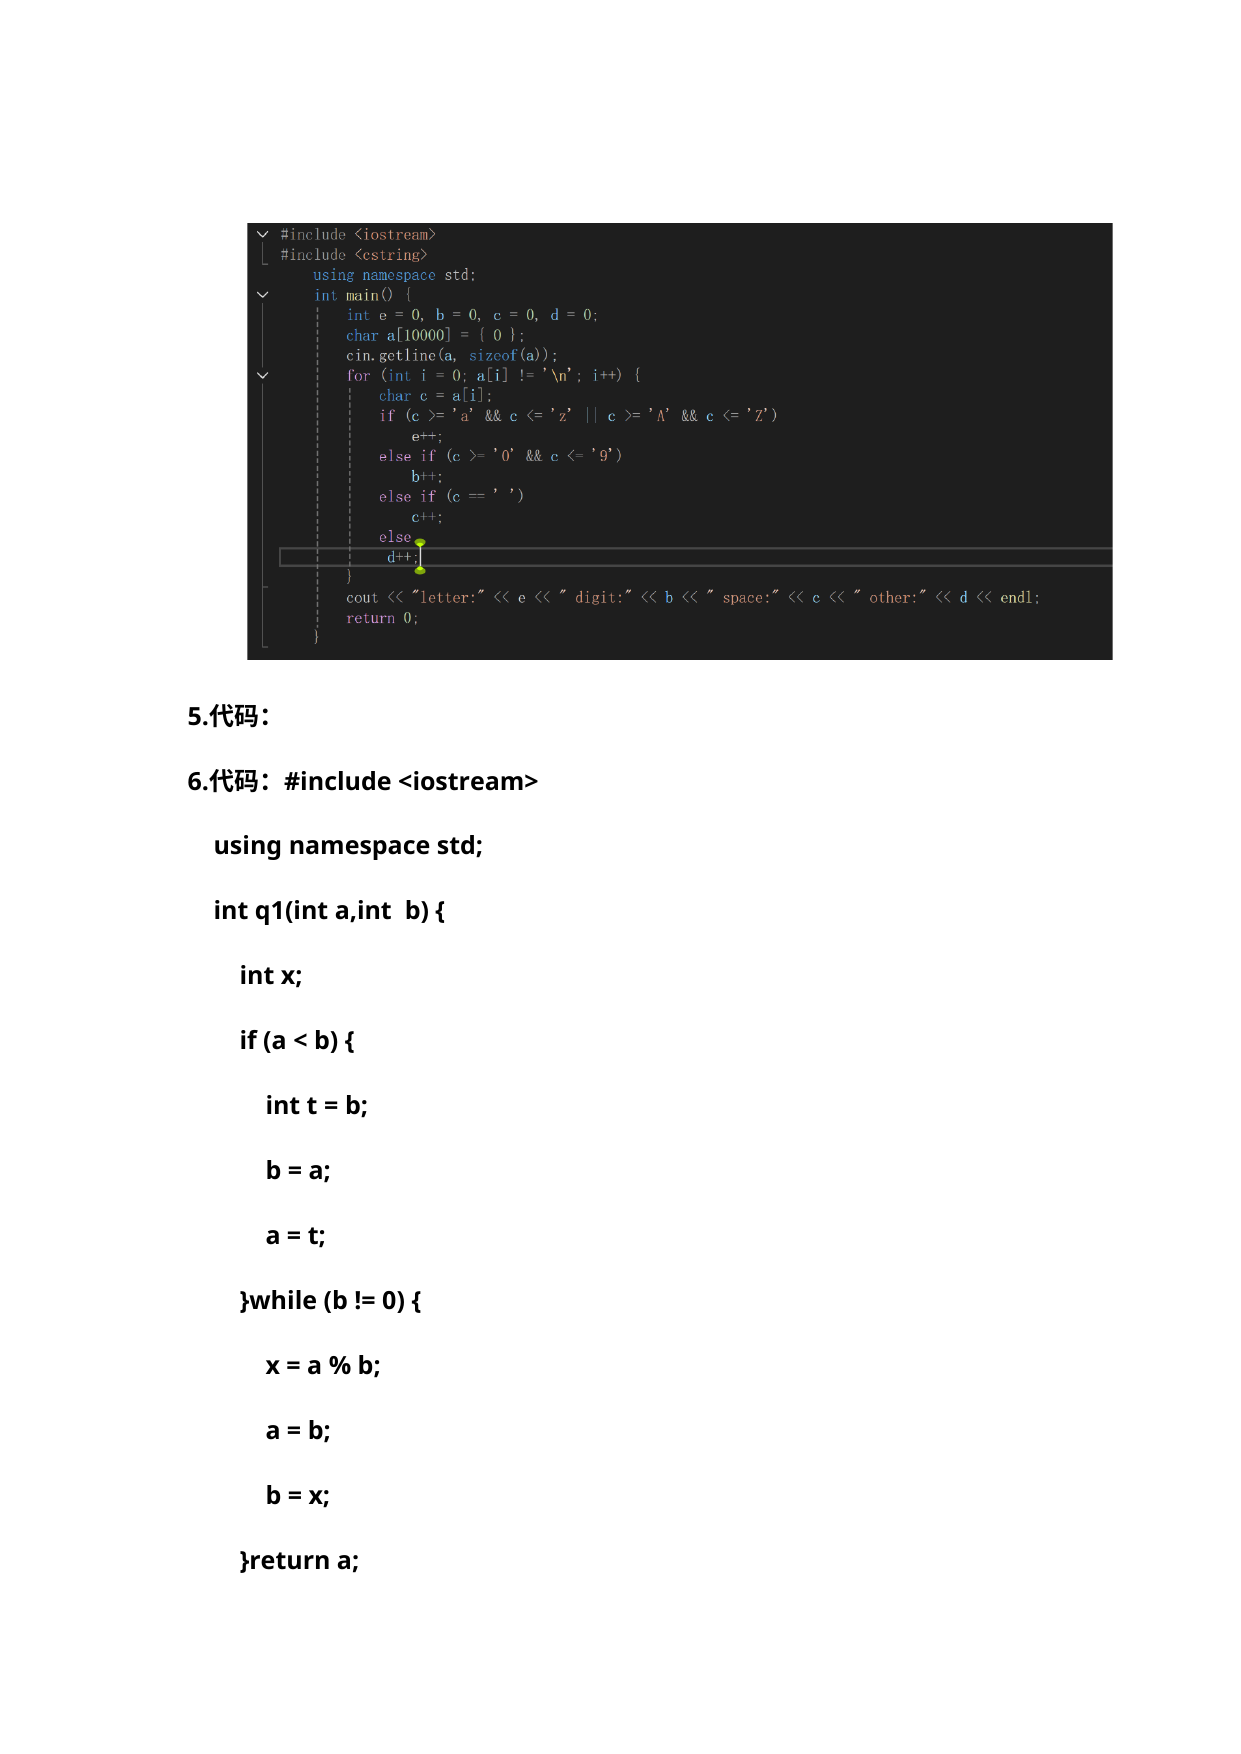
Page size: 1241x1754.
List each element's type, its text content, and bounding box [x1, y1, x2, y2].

text using namespace std; [187, 812, 1053, 877]
text b = a; [187, 1137, 1053, 1202]
text if (a < b) { [187, 1007, 1053, 1072]
text }return a; [187, 1527, 1053, 1592]
text }while (b != 0) { [187, 1267, 1053, 1332]
text a = b; [187, 1397, 1053, 1462]
text int q1(int a,int b) { [187, 877, 1053, 942]
picture [247, 223, 1113, 660]
text int t = b; [187, 1072, 1053, 1137]
text 6.代码：#include <iostream> [187, 747, 1053, 812]
text a = t; [187, 1202, 1053, 1267]
text x = a % b; [187, 1332, 1053, 1397]
text b = x; [187, 1462, 1053, 1527]
text int x; [187, 942, 1053, 1007]
